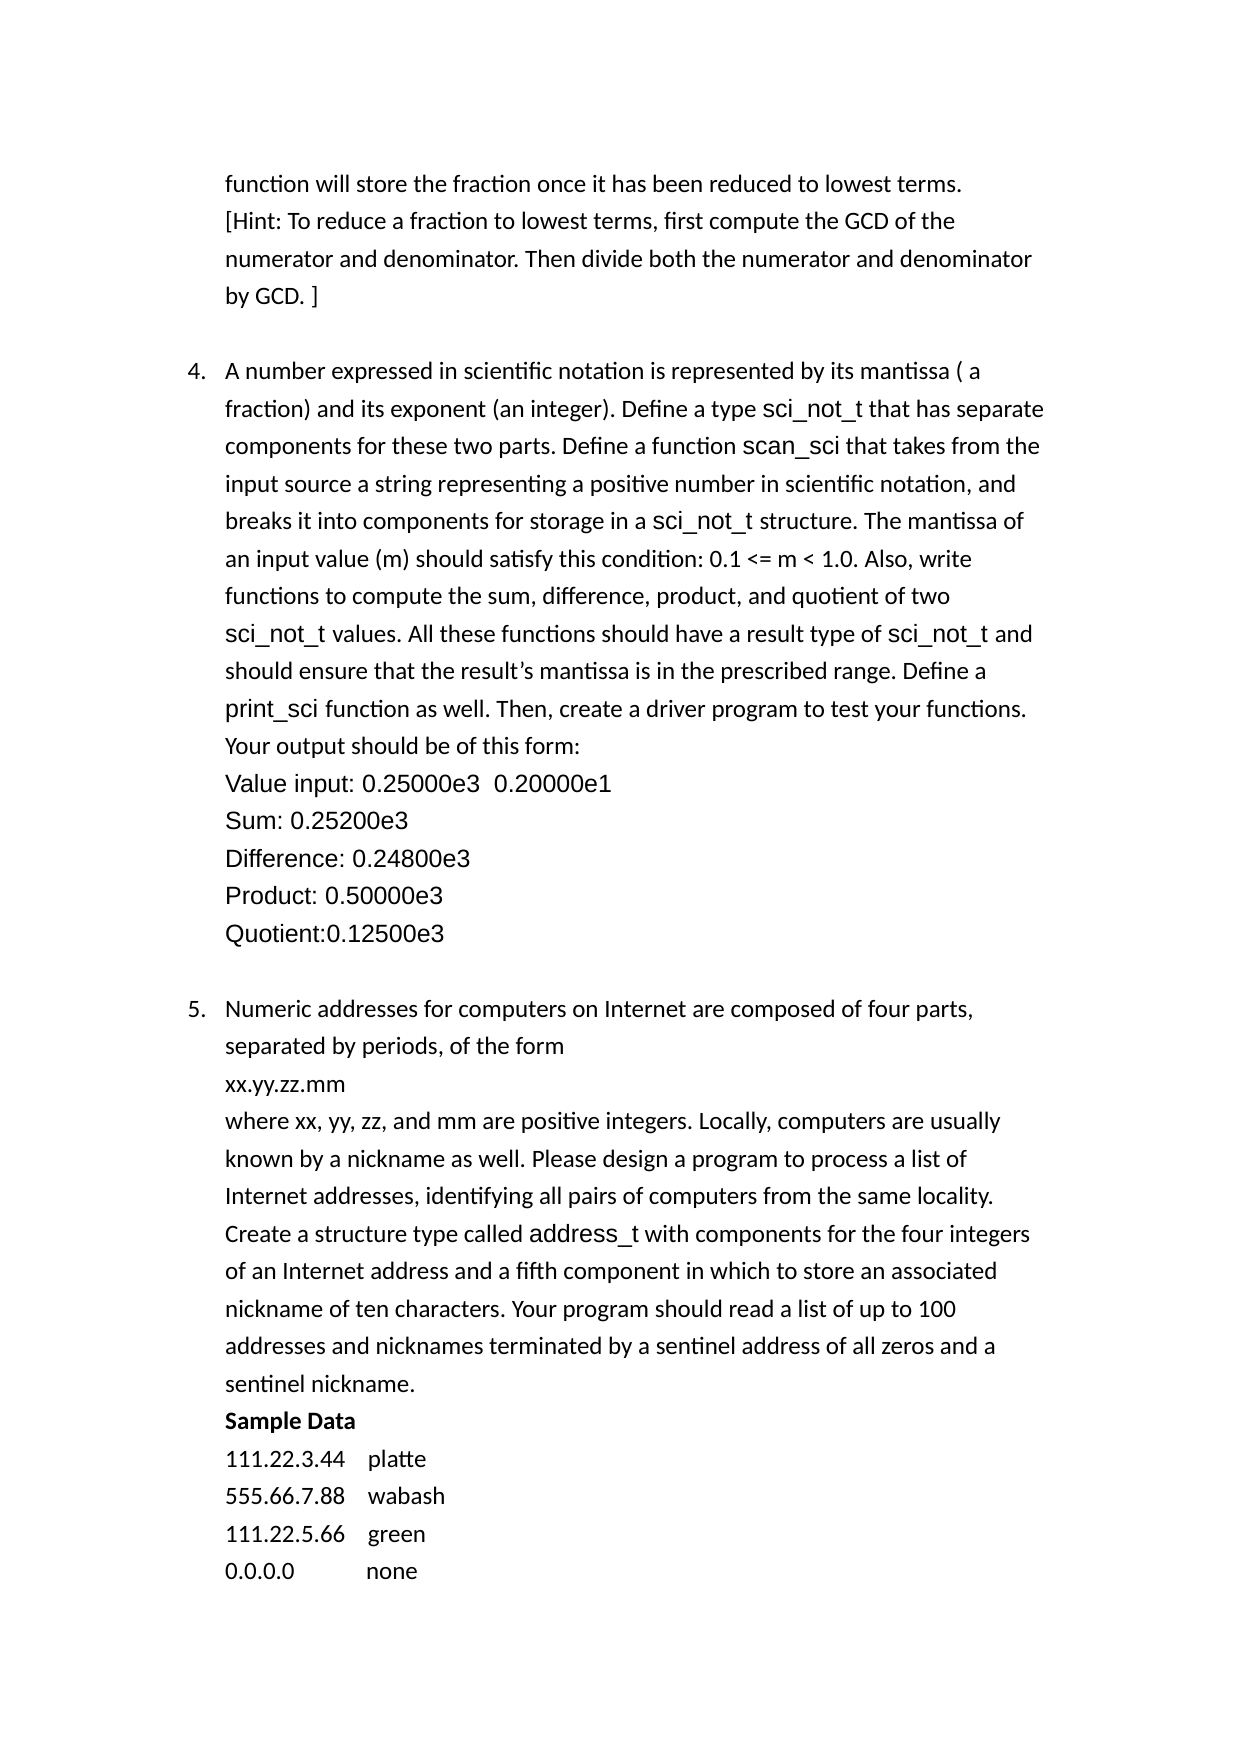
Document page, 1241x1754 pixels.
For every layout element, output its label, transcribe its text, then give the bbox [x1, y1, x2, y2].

list 111.22.3.44 platte [225, 1439, 1053, 1477]
list 555.66.7.88 wabash [225, 1477, 1053, 1514]
list A number expressed in scientific notation is represented by its mantissa ( a fraction) and its exponent (an integer). Define a type sci_not_t that has separate components for these two parts. Define a function scan_sci that takes from the input source a string representing a positive number in scientific notation, and breaks it into components for storage in a sci_not_t structure. The mantissa of an input value (m) should satisfy this condition: 0.1 <= m < 1.0. Also, write functions to compute the sum, difference, product, and quotient of two sci_not_t values. All these functions should have a result type of sci_not_t and should ensure that the result’s mantissa is in the prescribed range. Define a print_sci function as well. Then, create a driver program to test your functions. Your output should be of this form: [187, 352, 1053, 764]
list [Hint: To reduce a fraction to lowest terms, first compute the GCD of the numerator and denominator. Then divide both the numerator and denominator by GCD. ] [225, 202, 1053, 314]
list Product: 0.50000e3 [225, 877, 1053, 914]
list Value input: 0.25000e3 0.20000e1 [225, 764, 1053, 802]
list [225, 164, 1053, 202]
list Difference: 0.24800e3 [225, 839, 1053, 877]
list 0.0.0.0 none [225, 1552, 1053, 1589]
list Quotient:0.12500e3 [225, 914, 1053, 952]
list Numeric addresses for computers on Internet are composed of four parts, separated by periods, of the form [187, 989, 1053, 1064]
list 111.22.5.66 green [225, 1514, 1053, 1552]
list Sum: 0.25200e3 [225, 802, 1053, 839]
list where xx, yy, zz, and mm are positive integers. Locally, computers are usually known by a nickname as well. Please design a program to process a list of Internet addresses, identifying all pairs of computers from the same locality. Create a structure type called address_t with components for the four integers of an Internet address and a fifth component in which to store an associated nickname of ten characters. Your program should read a list of up to 100 addresses and nicknames terminated by a sentinel address of all zeros and a sentinel nickname. [225, 1102, 1053, 1402]
list xx.yy.zz.mm [225, 1064, 1053, 1102]
list Sample Data [225, 1402, 1053, 1439]
